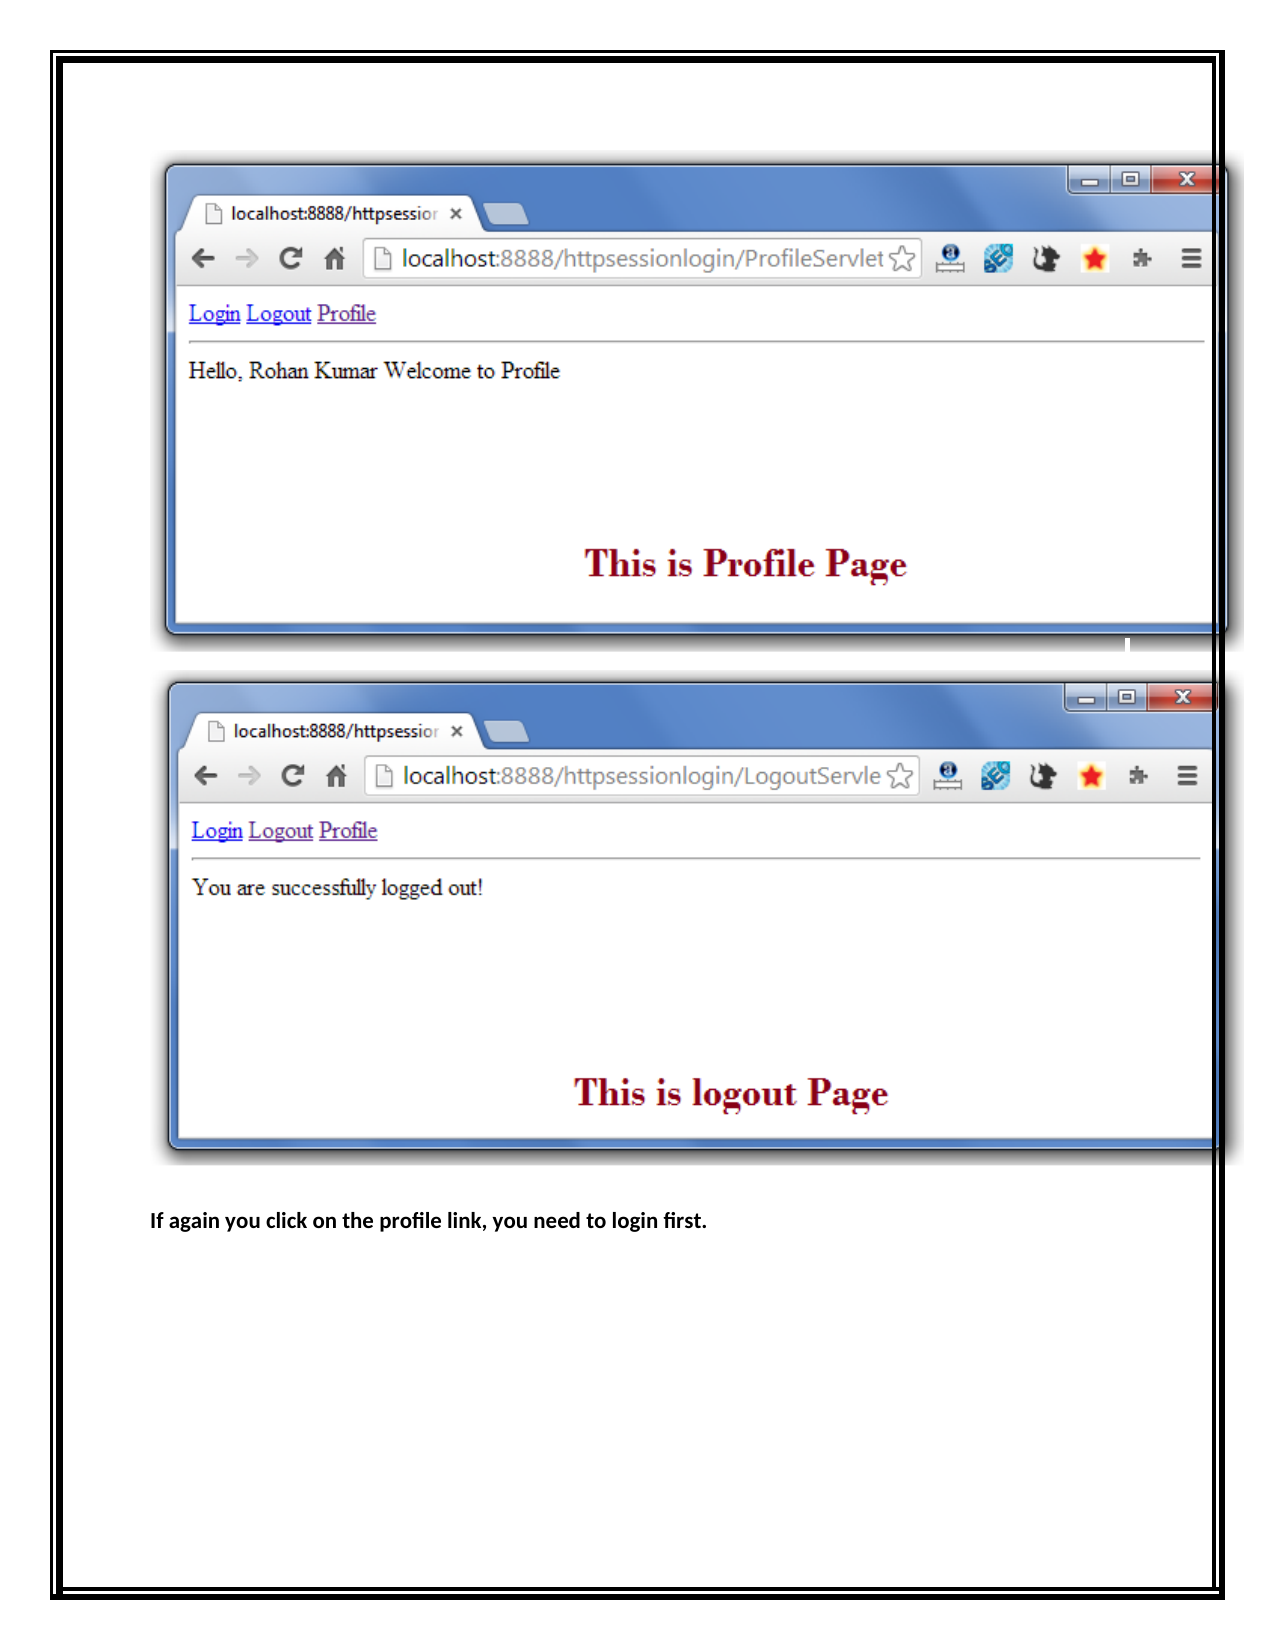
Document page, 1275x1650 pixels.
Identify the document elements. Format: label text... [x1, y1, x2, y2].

picture [1225, 150, 1244, 661]
picture [150, 670, 1212, 1173]
text If again you click on the profile link, you need to login first. [150, 1206, 1125, 1234]
picture [1225, 670, 1244, 1173]
picture [150, 150, 1212, 661]
